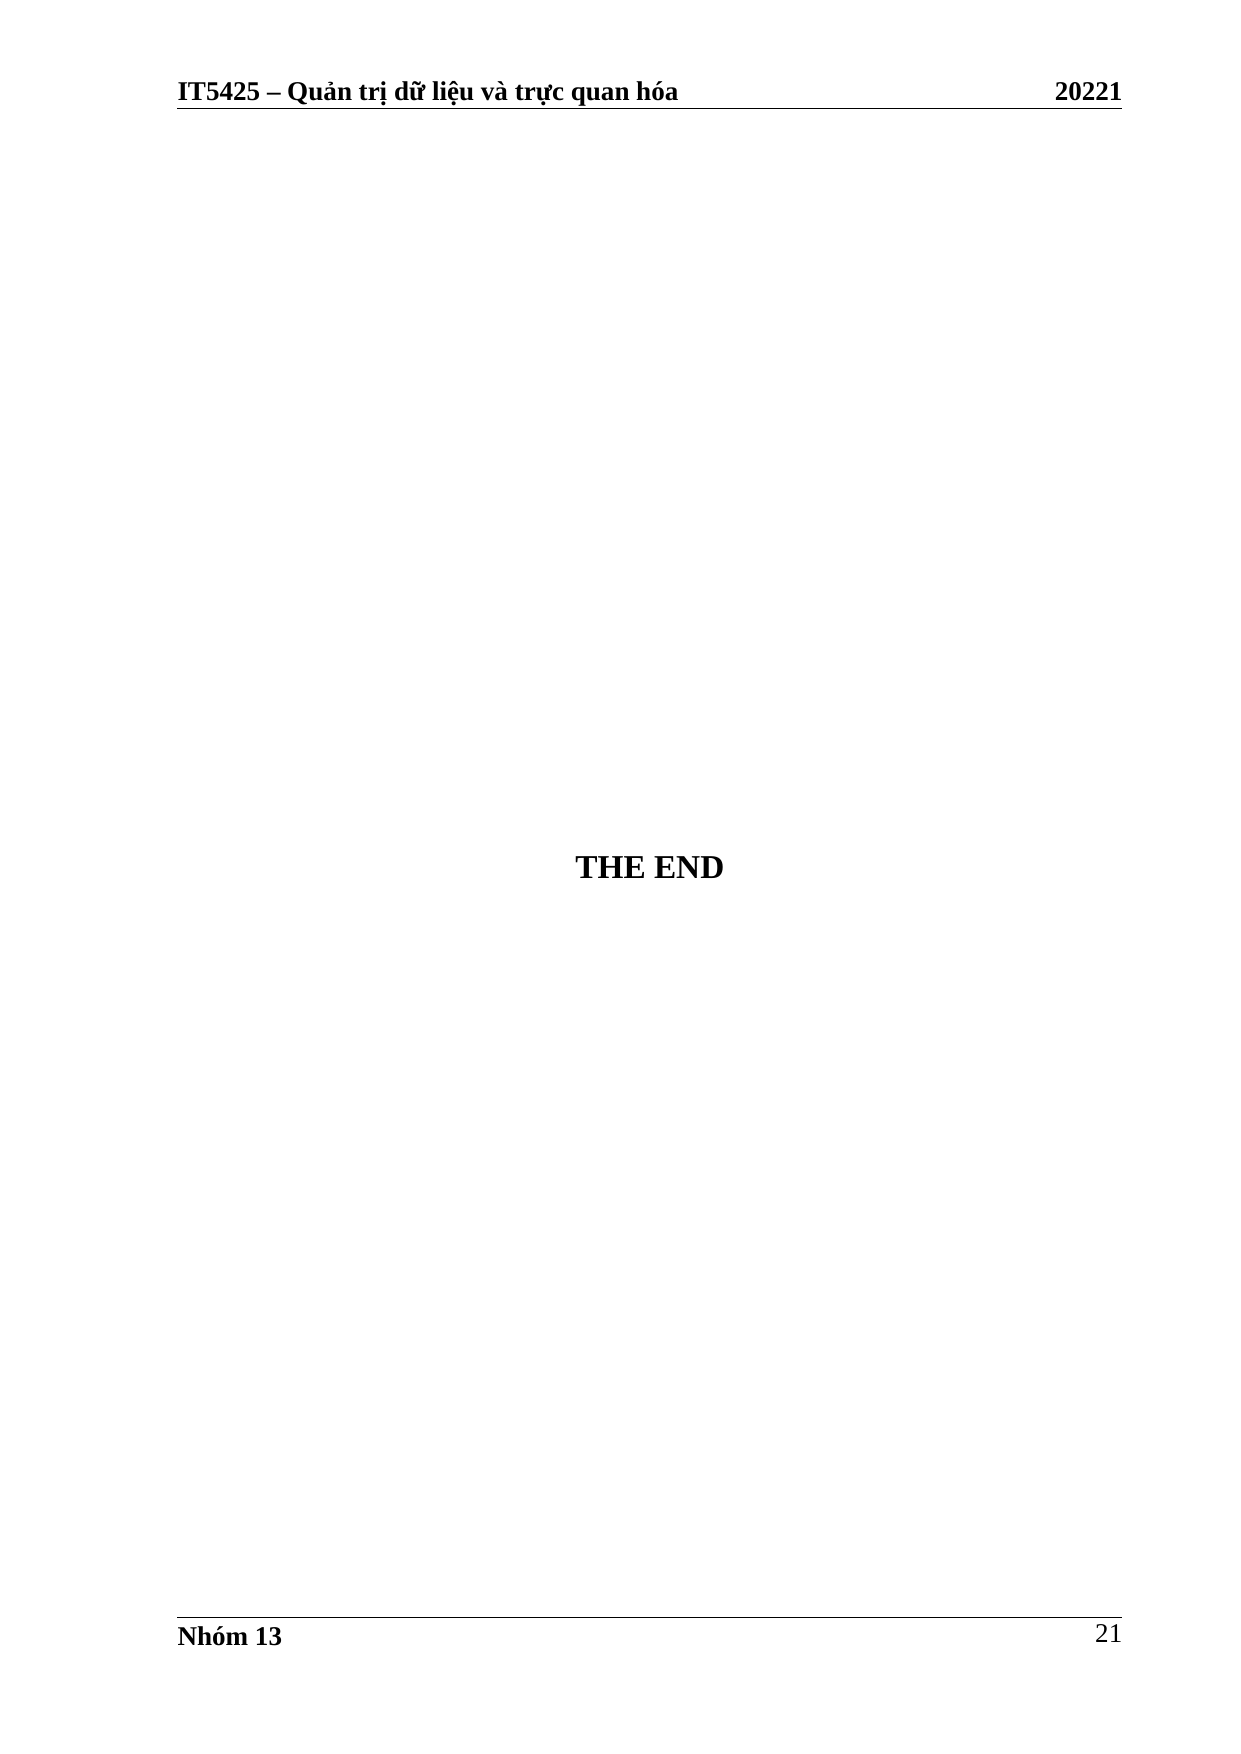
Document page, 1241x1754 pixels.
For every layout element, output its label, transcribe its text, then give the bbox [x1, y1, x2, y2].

text THE END [177, 847, 1122, 886]
